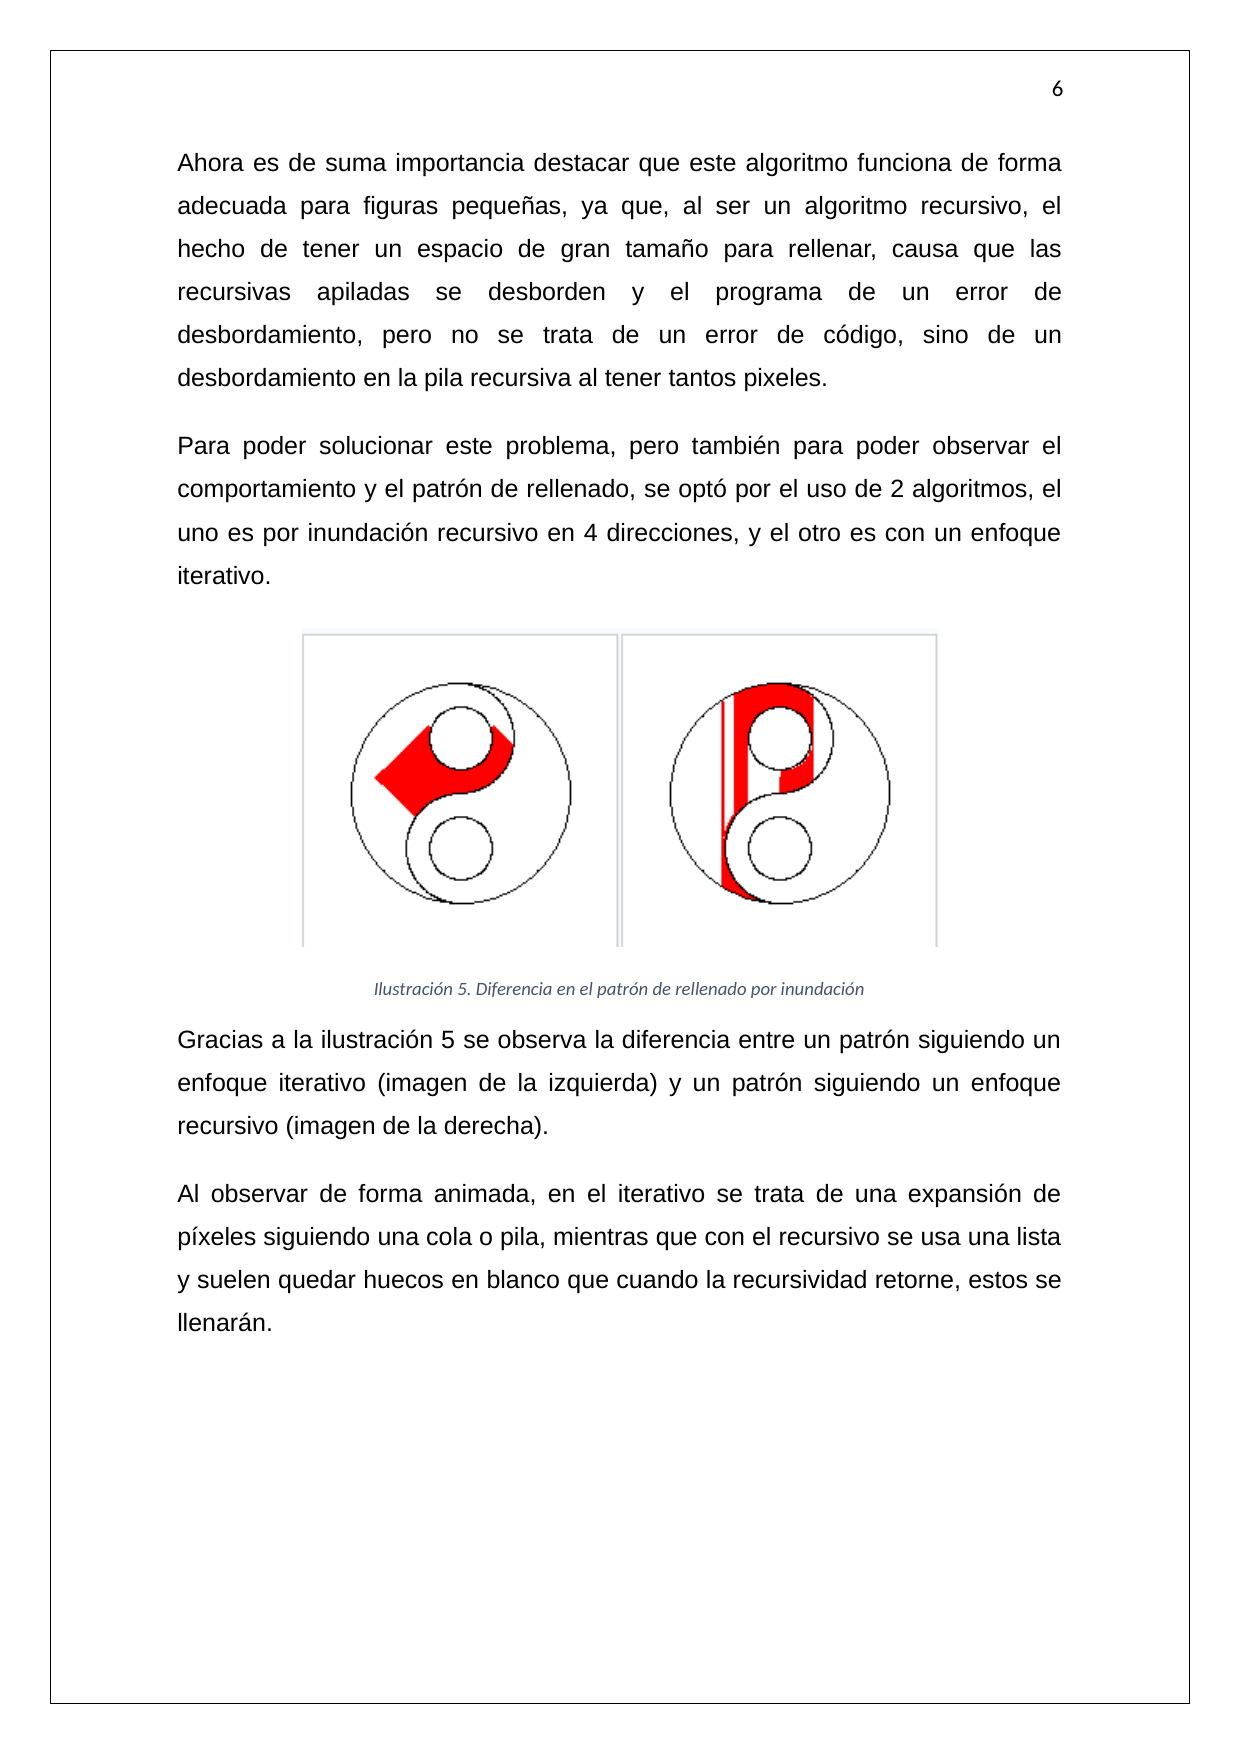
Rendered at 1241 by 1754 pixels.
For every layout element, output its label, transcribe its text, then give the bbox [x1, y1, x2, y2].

text Gracias a la ilustración 5 se observa la diferencia entre un patrón siguiendo un enfoque iterativo (imagen de la izquierda) y un patrón siguiendo un enfoque recursivo (imagen de la derecha). [177, 1025, 1063, 1140]
text Para poder solucionar este problema, pero también para poder observar el comportamiento y el patrón de rellenado, se optó por el uso de 2 algoritmos, el uno es por inundación recursivo en 4 direcciones, y el otro es con un enfoque iterativo. [177, 431, 1063, 589]
text Ahora es de suma importancia destacar que este algoritmo funciona de forma adecuada para figuras pequeñas, ya que, al ser un algoritmo recursivo, el hecho de tener un espacio de gran tamaño para rellenar, causa que las recursivas apiladas se desborden y el programa de un error de desbordamiento, pero no se trata de un error de código, sino de un desbordamiento en la pila recursiva al tener tantos pixeles. [177, 148, 1063, 392]
text Al observar de forma animada, en el iterativo se trata de una expansión de píxeles siguiendo una cola o pila, mientras que con el recursivo se usa una lista y suelen quedar huecos en blanco que cuando la recursividad retorne, estos se llenarán. [177, 1179, 1063, 1337]
picture [301, 628, 939, 947]
